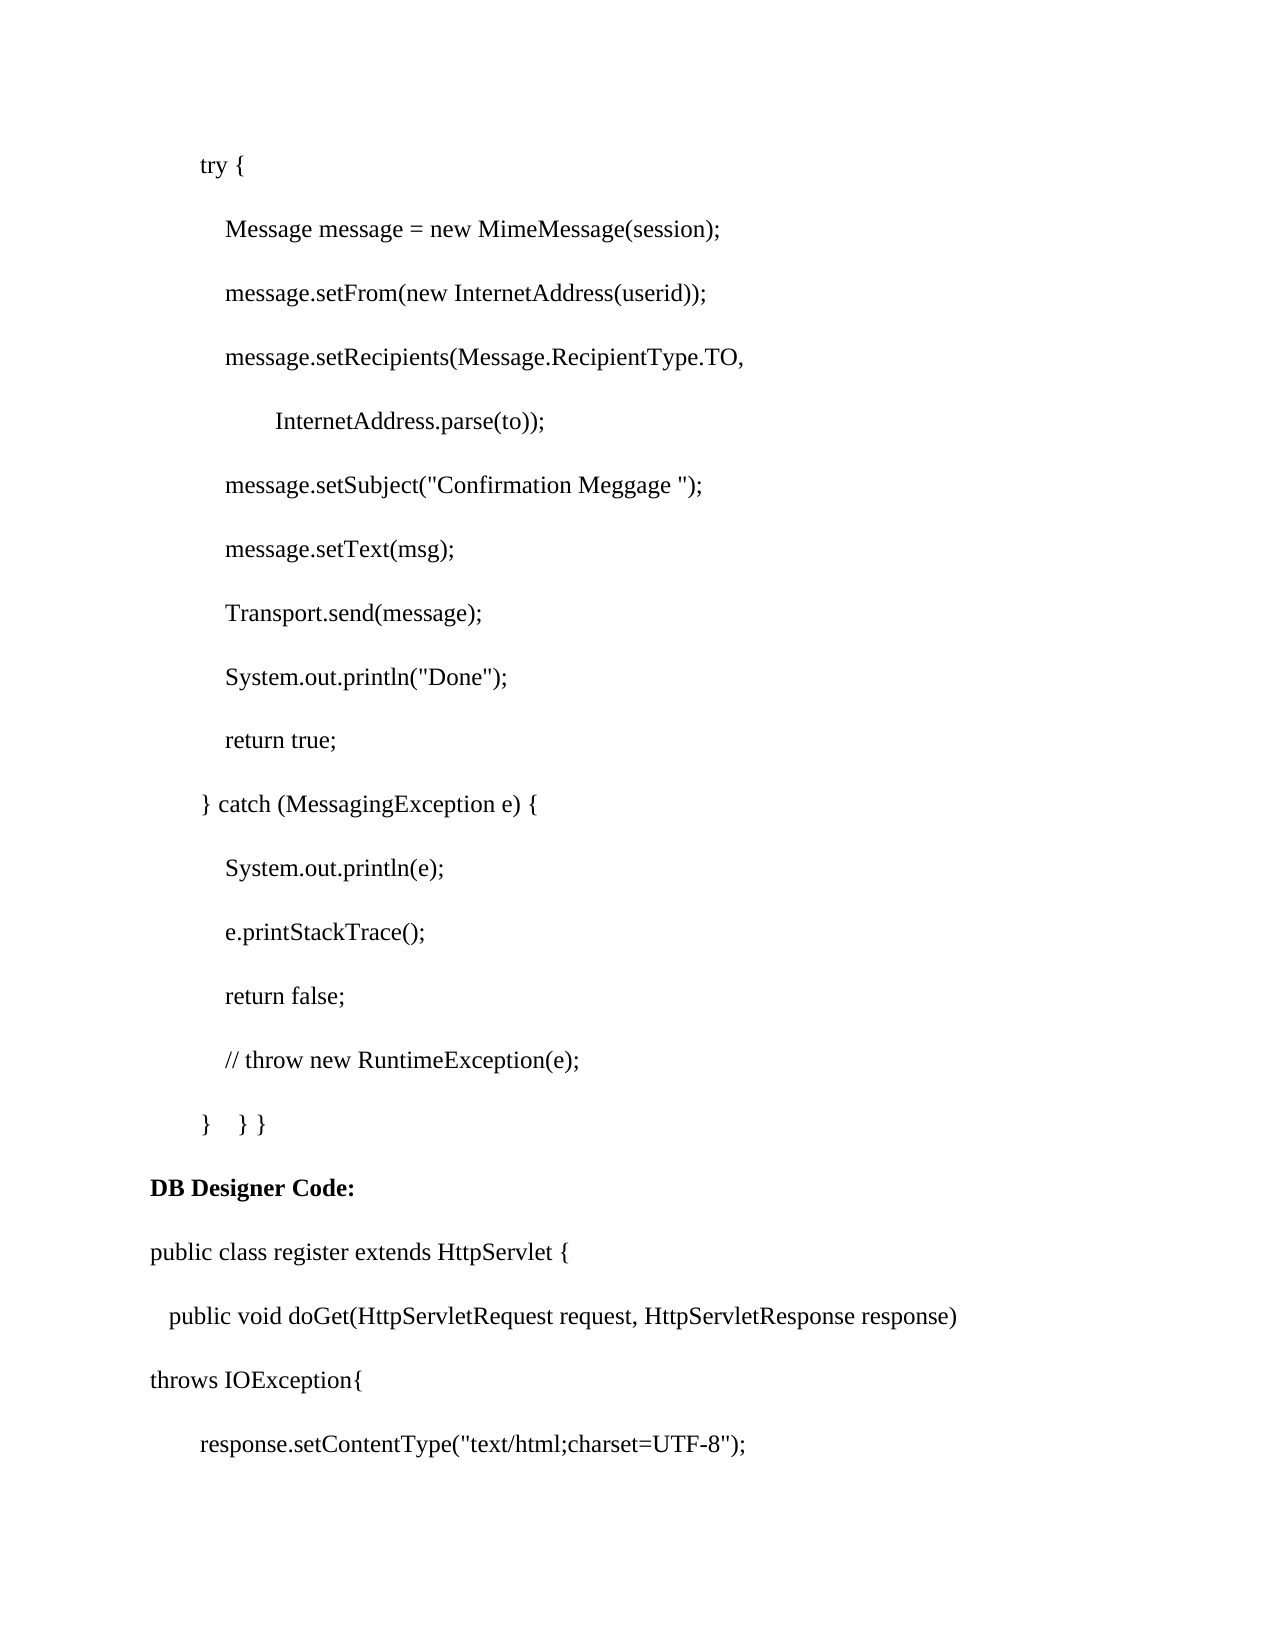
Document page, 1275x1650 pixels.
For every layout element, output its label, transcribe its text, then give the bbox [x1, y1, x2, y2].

text InternetAddress.parse(to)); [150, 406, 1125, 434]
text return false; [150, 981, 1125, 1010]
text message.setText(msg); [150, 534, 1125, 562]
text } catch (MessagingException e) { [150, 789, 1125, 818]
text e.printStackTrace(); [150, 917, 1125, 946]
text message.setRecipients(Message.RecipientType.TO, [150, 342, 1125, 371]
text public void doGet(HttpServletRequest request, HttpServletResponse response) [150, 1301, 1125, 1330]
text Message message = new MimeMessage(session); [150, 214, 1125, 243]
text // throw new RuntimeException(e); [150, 1045, 1125, 1074]
text response.setContentType("text/html;charset=UTF-8"); [150, 1429, 1125, 1458]
text } } } [150, 1109, 1125, 1138]
text try { [150, 150, 1125, 179]
text System.out.println(e); [150, 853, 1125, 882]
text message.setSubject("Confirmation Meggage "); [150, 470, 1125, 498]
text throws IOException{ [150, 1365, 1125, 1394]
text Transport.send(message); [150, 598, 1125, 626]
text return true; [150, 726, 1125, 754]
text DB Designer Code: [150, 1173, 1125, 1202]
text message.setFrom(new InternetAddress(userid)); [150, 278, 1125, 307]
text public class register extends HttpServlet { [150, 1237, 1125, 1266]
text System.out.println("Done"); [150, 662, 1125, 690]
